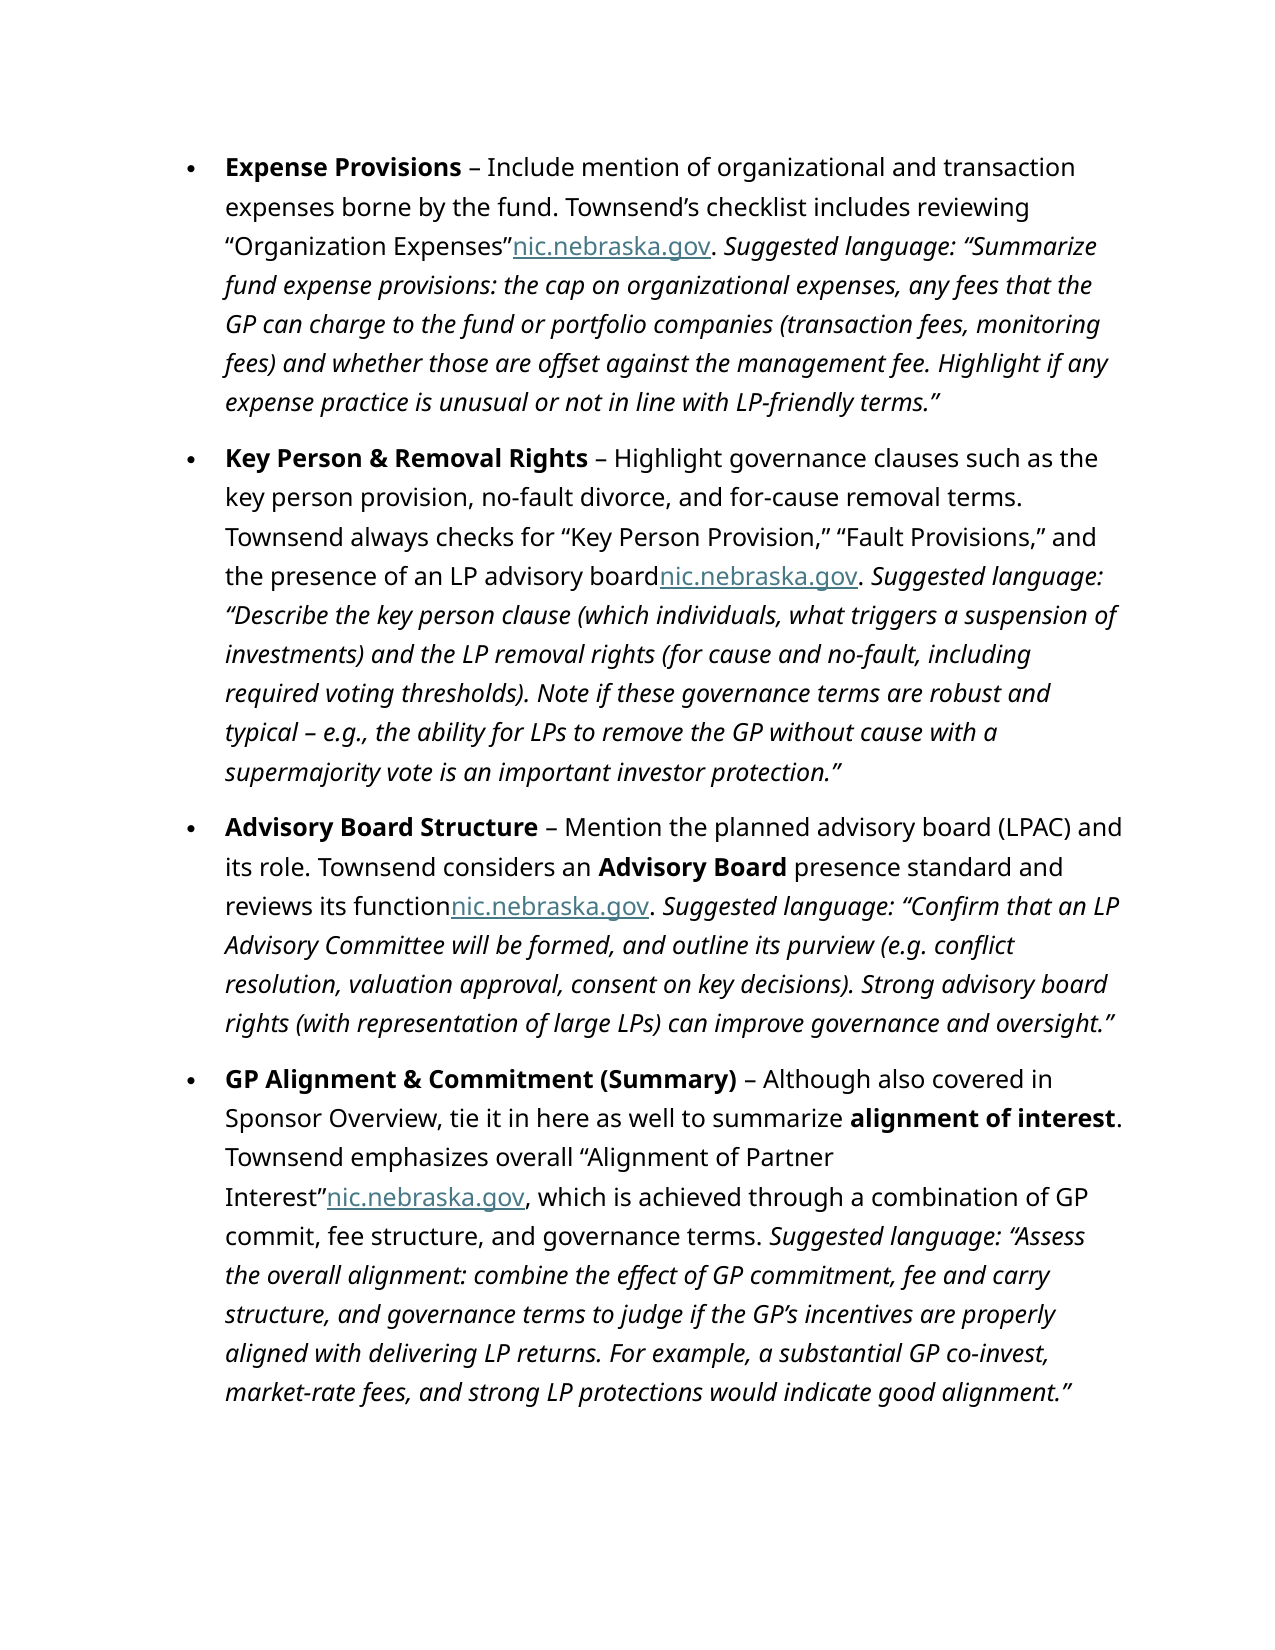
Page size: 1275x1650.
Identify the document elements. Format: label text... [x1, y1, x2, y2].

list Key Person & Removal Rights – Highlight governance clauses such as the key person provision, no-fault divorce, and for-cause removal terms. Townsend always checks for “Key Person Provision,” “Fault Provisions,” and the presence of an LP advisory boardnic.nebraska.gov. Suggested language: “Describe the key person clause (which individuals, what triggers a suspension of investments) and the LP removal rights (for cause and no-fault, including required voting thresholds). Note if these governance terms are robust and typical – e.g., the ability for LPs to remove the GP without cause with a supermajority vote is an important investor protection.” [187, 441, 1125, 788]
list Advisory Board Structure – Mention the planned advisory board (LPAC) and its role. Townsend considers an Advisory Board presence standard and reviews its functionnic.nebraska.gov. Suggested language: “Confirm that an LP Advisory Committee will be formed, and outline its purview (e.g. conflict resolution, valuation approval, consent on key decisions). Strong advisory board rights (with representation of large LPs) can improve governance and oversight.” [187, 810, 1125, 1040]
list GP Alignment & Commitment (Summary) – Although also covered in Sponsor Overview, tie it in here as well to summarize alignment of interest. Townsend emphasizes overall “Alignment of Partner Interest”nic.nebraska.gov, which is achieved through a combination of GP commit, fee structure, and governance terms. Suggested language: “Assess the overall alignment: combine the effect of GP commitment, fee and carry structure, and governance terms to judge if the GP’s incentives are properly aligned with delivering LP returns. For example, a substantial GP co-invest, market-rate fees, and strong LP protections would indicate good alignment.” [187, 1062, 1125, 1409]
list Expense Provisions – Include mention of organizational and transaction expenses borne by the fund. Townsend’s checklist includes reviewing “Organization Expenses”nic.nebraska.gov. Suggested language: “Summarize fund expense provisions: the cap on organizational expenses, any fees that the GP can charge to the fund or portfolio companies (transaction fees, monitoring fees) and whether those are offset against the management fee. Highlight if any expense practice is unusual or not in line with LP-friendly terms.” [187, 150, 1125, 419]
